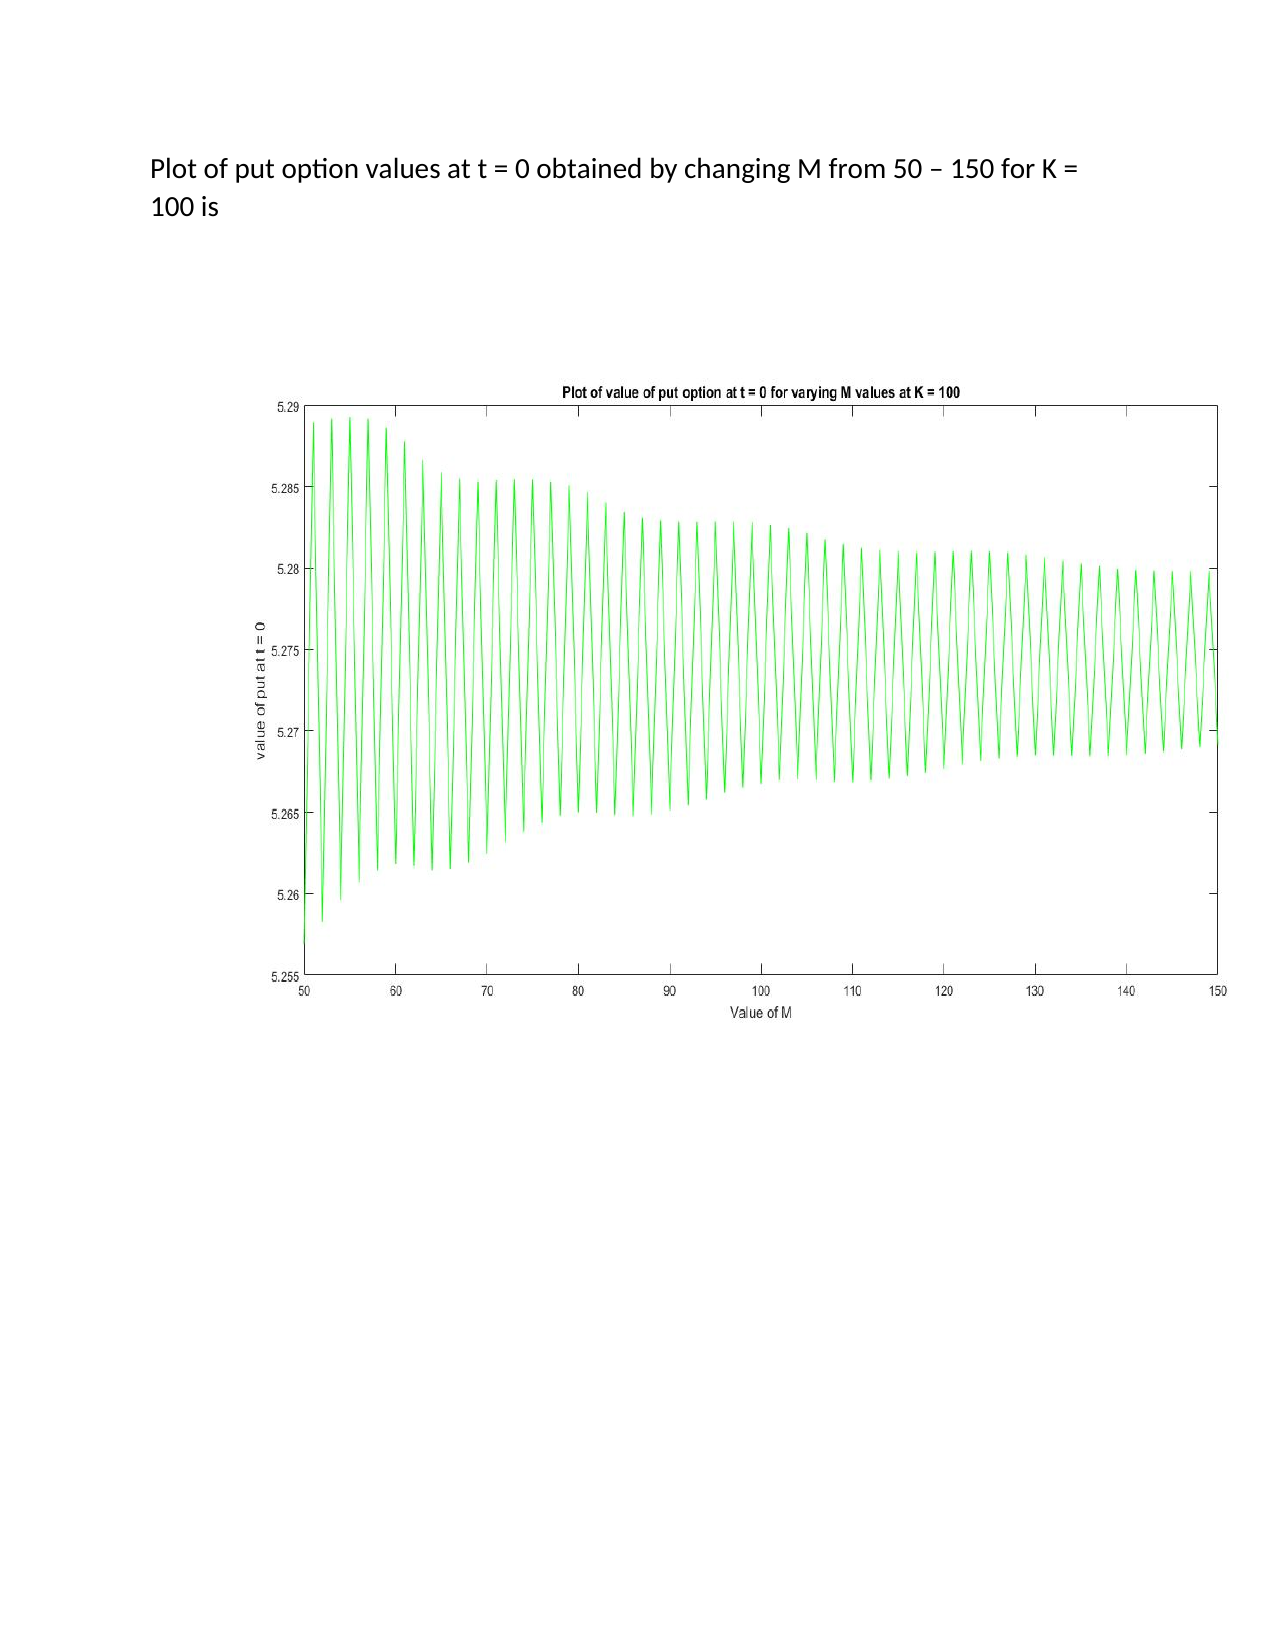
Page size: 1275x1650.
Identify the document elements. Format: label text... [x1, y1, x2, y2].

picture [150, 353, 1275, 1053]
text Plot of put option values at t = 0 obtained by changing M from 50 – 150 for K = 100 is [150, 150, 1125, 224]
